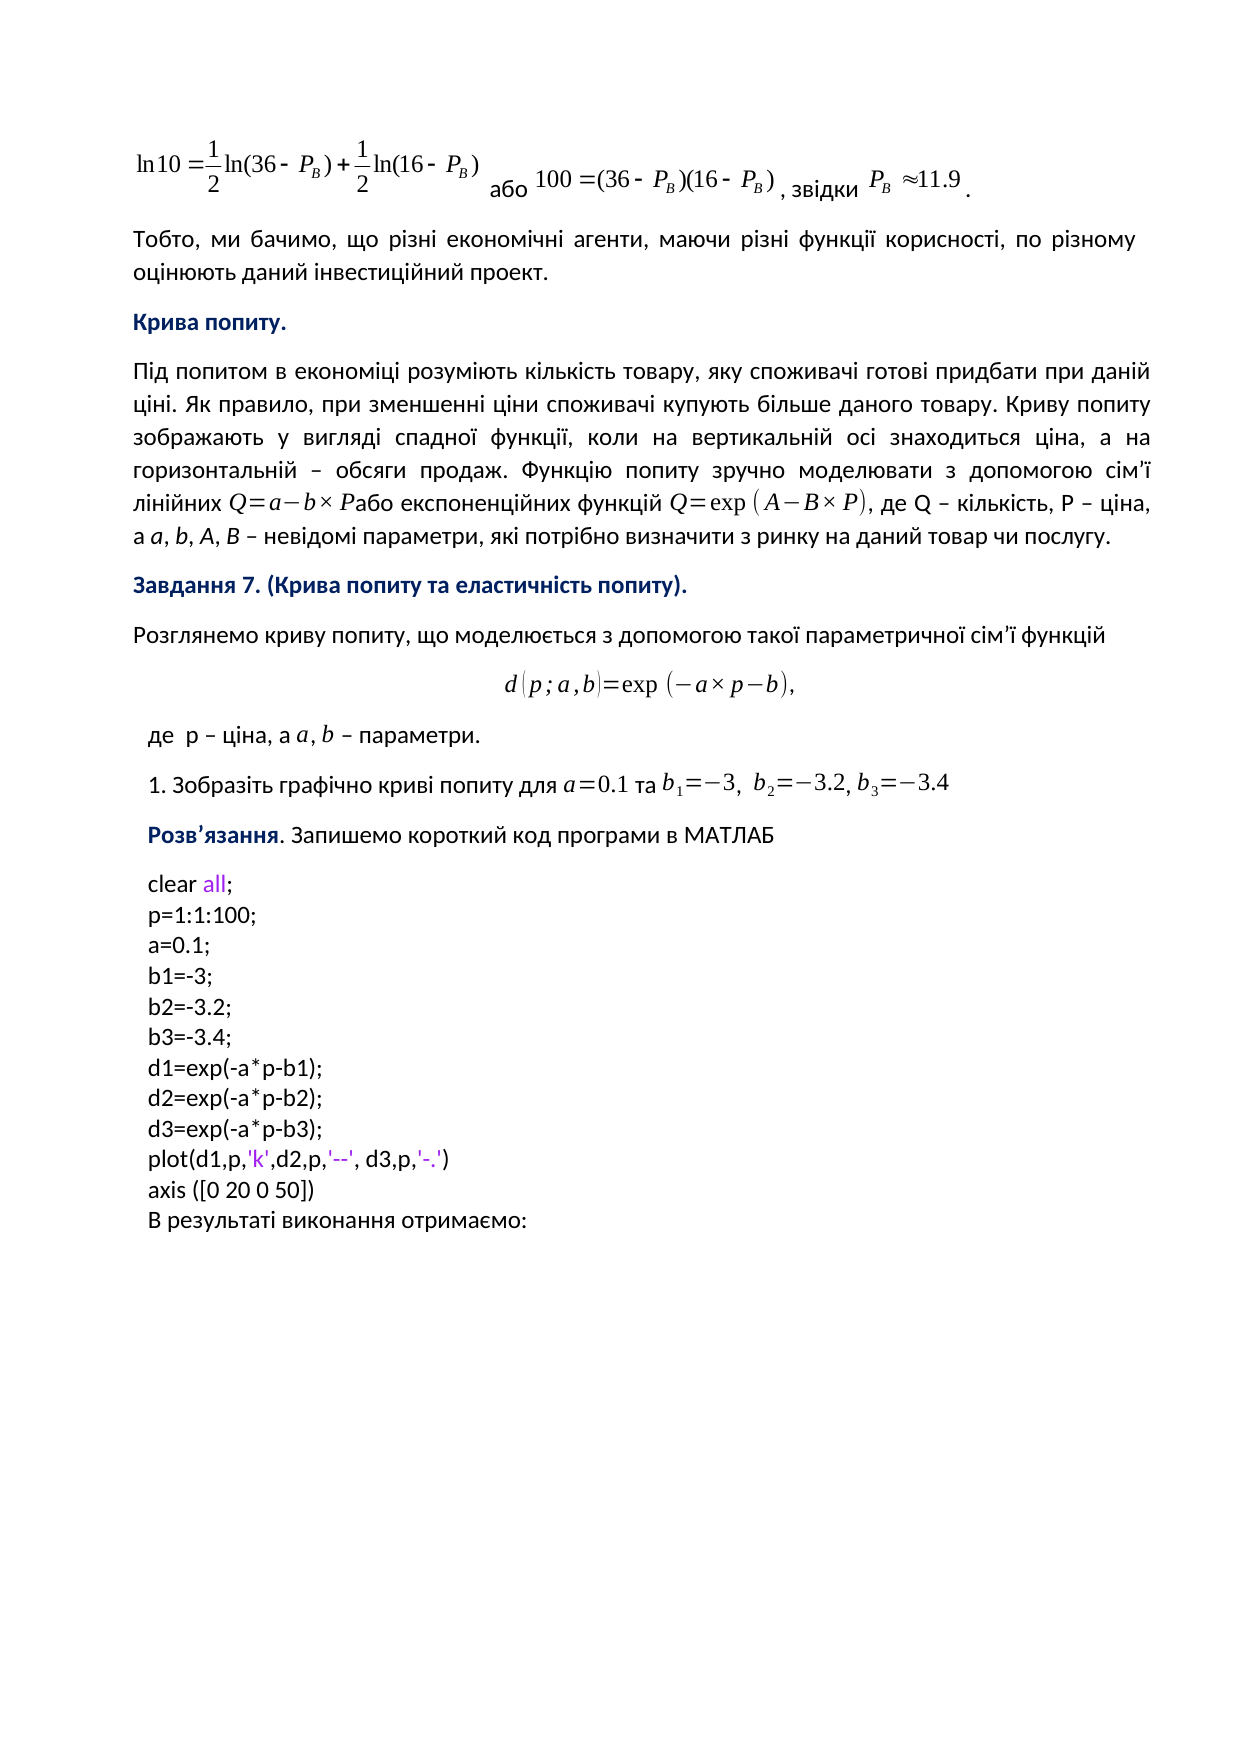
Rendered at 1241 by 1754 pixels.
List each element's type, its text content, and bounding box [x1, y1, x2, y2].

text d2=exp(-a*p-b2); [148, 1082, 1152, 1113]
text , [148, 668, 1152, 700]
text p=1:1:100; [148, 899, 1152, 930]
text a=0.1; [148, 930, 1152, 960]
text clear all; [148, 869, 1152, 899]
text b3=-3.4; [148, 1021, 1152, 1052]
text 1. Зобразіть графічно криві попиту для та , , [148, 769, 1152, 800]
text Завдання 7. (Крива попиту та еластичність попиту). [133, 569, 1137, 600]
text Крива попиту. [133, 306, 1137, 336]
text d1=exp(-a*p-b1); [148, 1052, 1152, 1082]
text d3=exp(-a*p-b3); [148, 1113, 1152, 1143]
text b1=-3; [148, 960, 1152, 991]
text b2=-3.2; [148, 991, 1152, 1021]
text або , звідки . [133, 133, 1137, 204]
text plot(d1,p,'k',d2,p,'--', d3,p,'-.') [148, 1143, 1152, 1174]
text де р – ціна, а , – параметри. [148, 719, 1152, 749]
text Розглянемо криву попиту, що моделюється з допомогою такої параметричної сім’ї функцій [133, 619, 1152, 649]
text Розв’язання. Запишемо короткий код програми в МАТЛАБ [148, 819, 1152, 849]
text В результаті виконання отримаємо: [148, 1204, 1152, 1235]
text Під попитом в економіці розуміють кількість товару, яку споживачі готові придбати при даній ціні. Як правило, при зменшенні ціни споживачі купують більше даного товару. Криву попиту зображають у вигляді спадної функції, коли на вертикальній осі знаходиться ціна, а на горизонтальній – обсяги продаж. Функцію попиту зручно моделювати з допомогою сім’ї лінійних або експоненційних функцій , де Q – кількість, Р – ціна, а a, b, A, B – невідомі параметри, які потрібно визначити з ринку на даний товар чи послугу. [133, 355, 1152, 550]
text Тобто, ми бачимо, що різні економічні агенти, маючи різні функції корисності, по різному оцінюють даний інвестиційний проект. [133, 223, 1137, 287]
text axis ([0 20 0 50]) [148, 1174, 1152, 1204]
